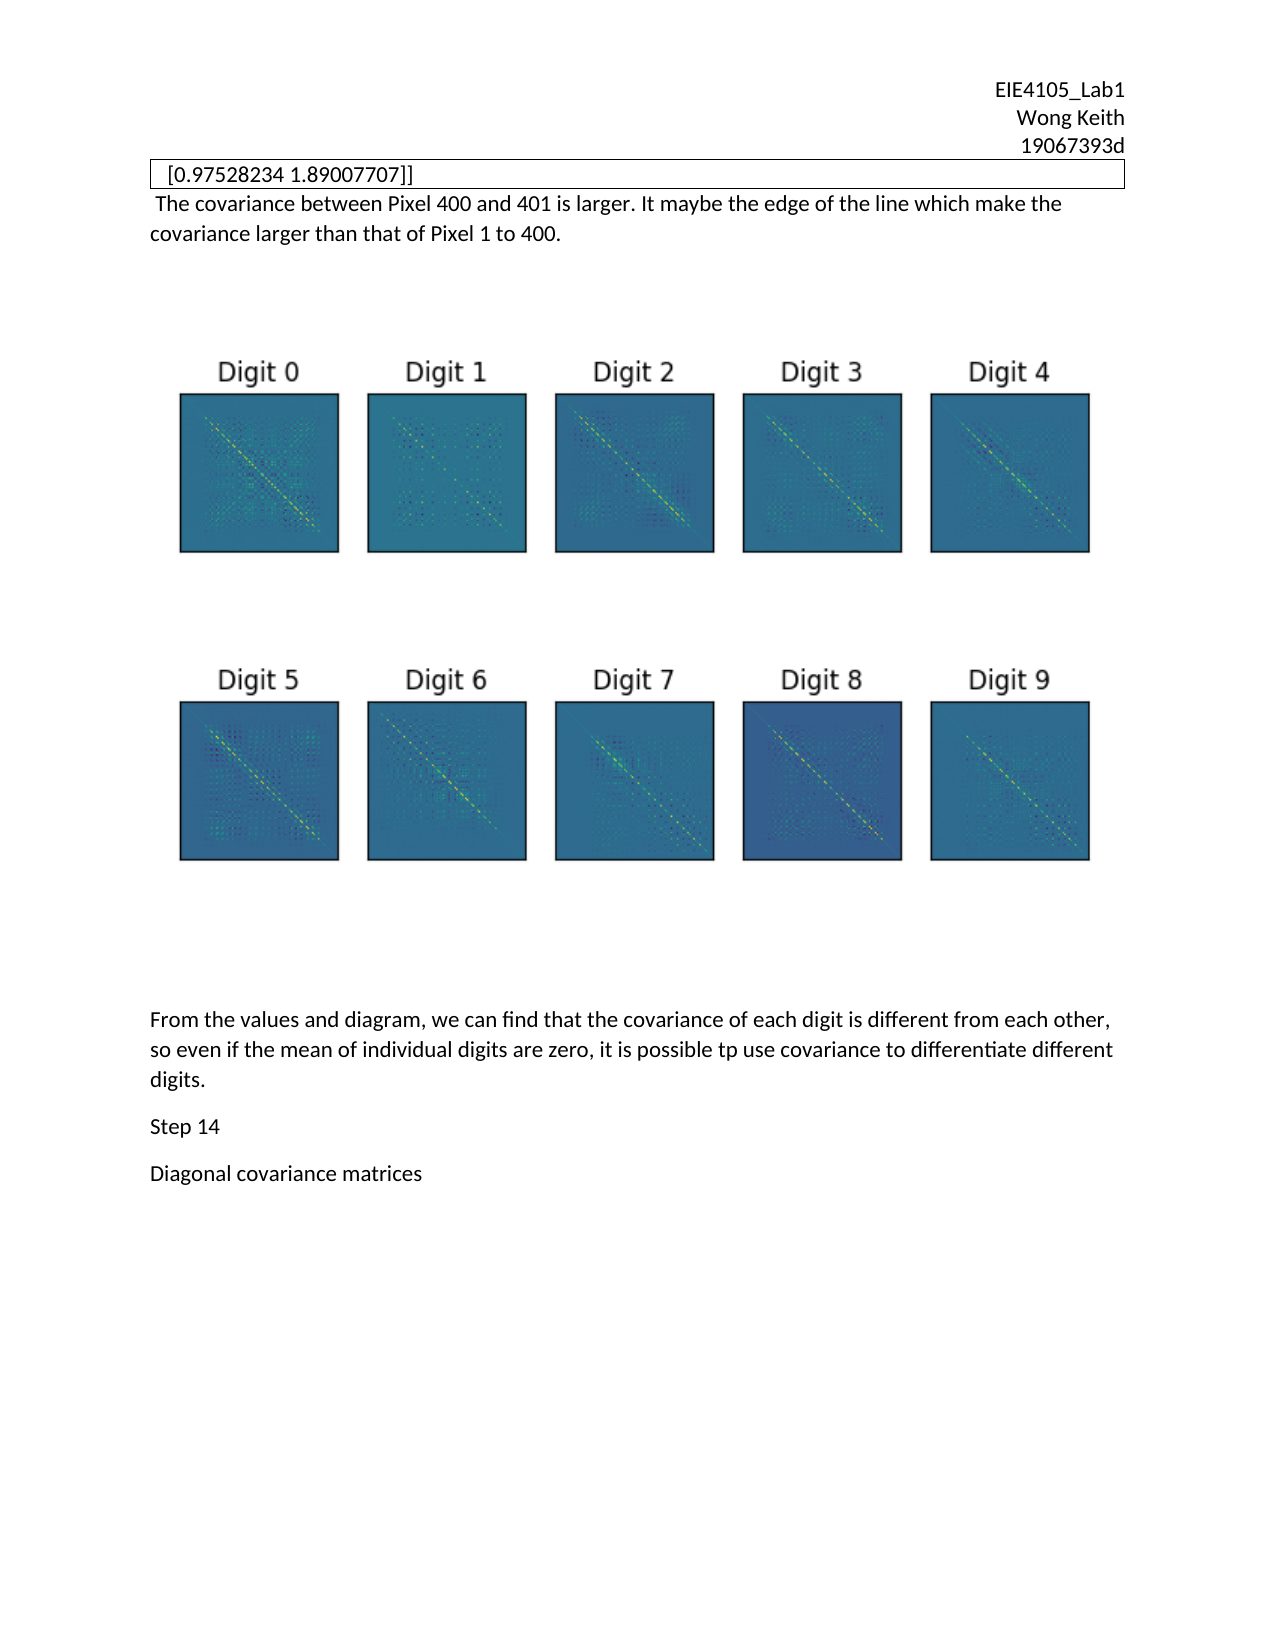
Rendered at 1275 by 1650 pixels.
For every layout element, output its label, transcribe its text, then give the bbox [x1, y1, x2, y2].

picture [150, 266, 1110, 987]
text From the values and diagram, we can find that the covariance of each digit is different from each other, so even if the mean of individual digits are zero, it is possible tp use covariance to differentiate different digits. [150, 1005, 1125, 1093]
text Diagonal covariance matrices [150, 1159, 1125, 1187]
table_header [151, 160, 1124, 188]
text The covariance between Pixel 400 and 401 is larger. It maybe the edge of the line which make the covariance larger than that of Pixel 1 to 400. [150, 189, 1125, 247]
text Step 14 [150, 1112, 1125, 1140]
